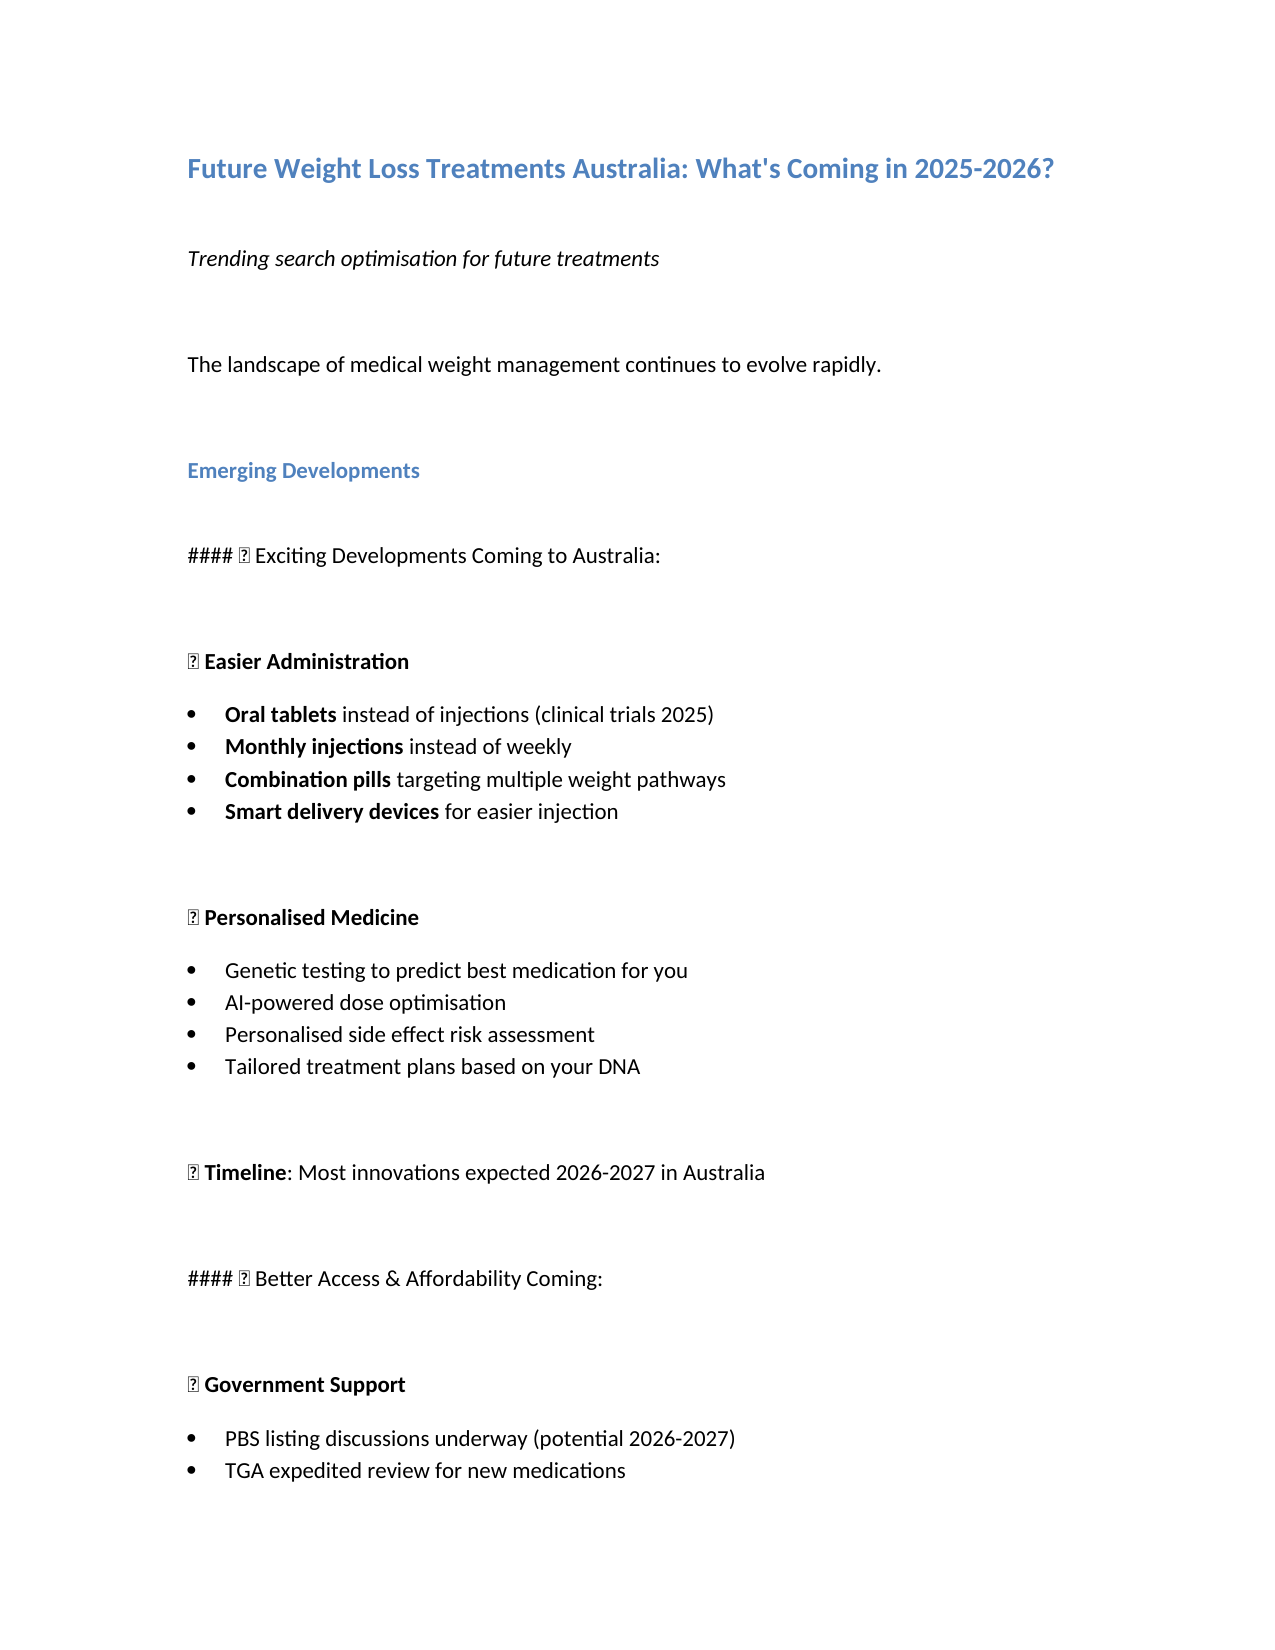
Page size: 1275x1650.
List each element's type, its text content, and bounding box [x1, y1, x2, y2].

text 🧠 Personalised Medicine [187, 903, 1087, 931]
list Personalised side effect risk assessment [187, 1020, 1087, 1048]
list Smart delivery devices for easier injection [187, 797, 1087, 825]
text #### 🎆 Better Access & Affordability Coming: [187, 1264, 1087, 1293]
list Combination pills targeting multiple weight pathways [187, 765, 1087, 793]
text Trending search optimisation for future treatments [187, 244, 1087, 272]
list Tailored treatment plans based on your DNA [187, 1052, 1087, 1081]
subtitle Emerging Developments [187, 456, 1087, 484]
list Monthly injections instead of weekly [187, 732, 1087, 761]
list Oral tablets instead of injections (clinical trials 2025) [187, 700, 1087, 728]
list AI-powered dose optimisation [187, 988, 1087, 1016]
text The landscape of medical weight management continues to evolve rapidly. [187, 350, 1087, 378]
list TGA expedited review for new medications [187, 1456, 1087, 1484]
list PBS listing discussions underway (potential 2026-2027) [187, 1424, 1087, 1452]
subtitle Future Weight Loss Treatments Australia: What's Coming in 2025-2026? [187, 150, 1087, 186]
text 💊 Easier Administration [187, 647, 1087, 675]
text 🔮 Timeline: Most innovations expected 2026-2027 in Australia [187, 1158, 1087, 1187]
list Genetic testing to predict best medication for you [187, 956, 1087, 984]
text #### 🚀 Exciting Developments Coming to Australia: [187, 541, 1087, 569]
text 🏦 Government Support [187, 1371, 1087, 1399]
